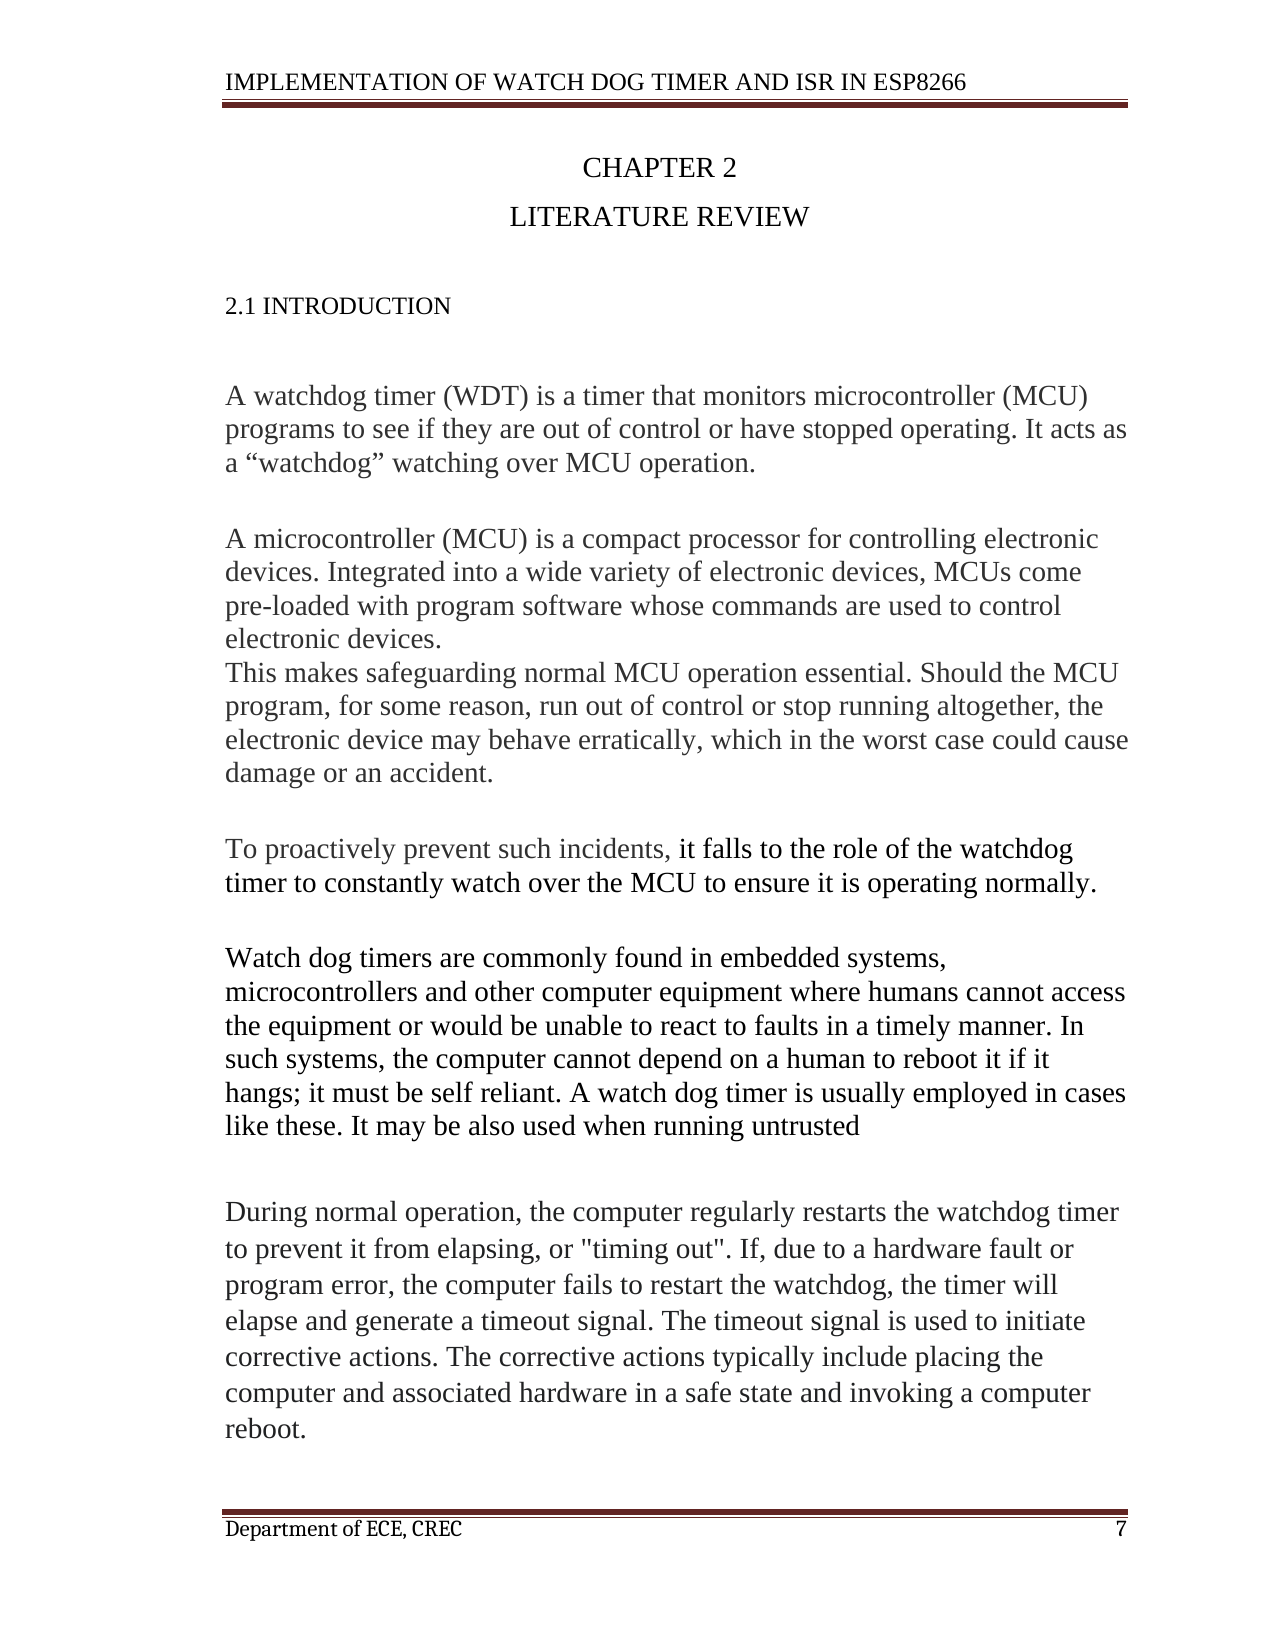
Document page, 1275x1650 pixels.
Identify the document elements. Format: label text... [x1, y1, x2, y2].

text Watch dog timers are commonly found in embedded systems, microcontrollers and other computer equipment where humans cannot access the equipment or would be unable to react to faults in a timely manner. In such systems, the computer cannot depend on a human to reboot it if it hangs; it must be self reliant. A watch dog timer is usually employed in cases like these. It may be also used when running untrusted [225, 941, 1131, 1142]
text A watchdog timer (WDT) is a timer that monitors microcontroller (MCU) programs to see if they are out of control or have stopped operating. It acts as a “watchdog” watching over MCU operation. [225, 378, 1131, 478]
text A microcontroller (MCU) is a compact processor for controlling electronic devices. Integrated into a wide variety of electronic devices, MCUs come pre-loaded with program software whose commands are used to control electronic devices. This makes safeguarding normal MCU operation essential. Should the MCU program, for some reason, run out of control or stop running altogether, the electronic device may behave erratically, which in the worst case could cause damage or an accident. [225, 521, 1131, 789]
text LITERATURE REVIEW [225, 199, 1125, 232]
text 2.1 INTRODUCTION [225, 291, 1125, 319]
text CHAPTER 2 [225, 150, 1125, 183]
text During normal operation, the computer regularly restarts the watchdog timer to prevent it from elapsing, or "timing out". If, due to a hardware fault or program error, the computer fails to restart the watchdog, the timer will elapse and generate a timeout signal. The timeout signal is used to initiate corrective actions. The corrective actions typically include placing the computer and associated hardware in a safe state and invoking a computer reboot. [225, 1194, 1131, 1445]
text To proactively prevent such incidents, it falls to the role of the watchdog timer to constantly watch over the MCU to ensure it is operating normally. [225, 831, 1131, 898]
